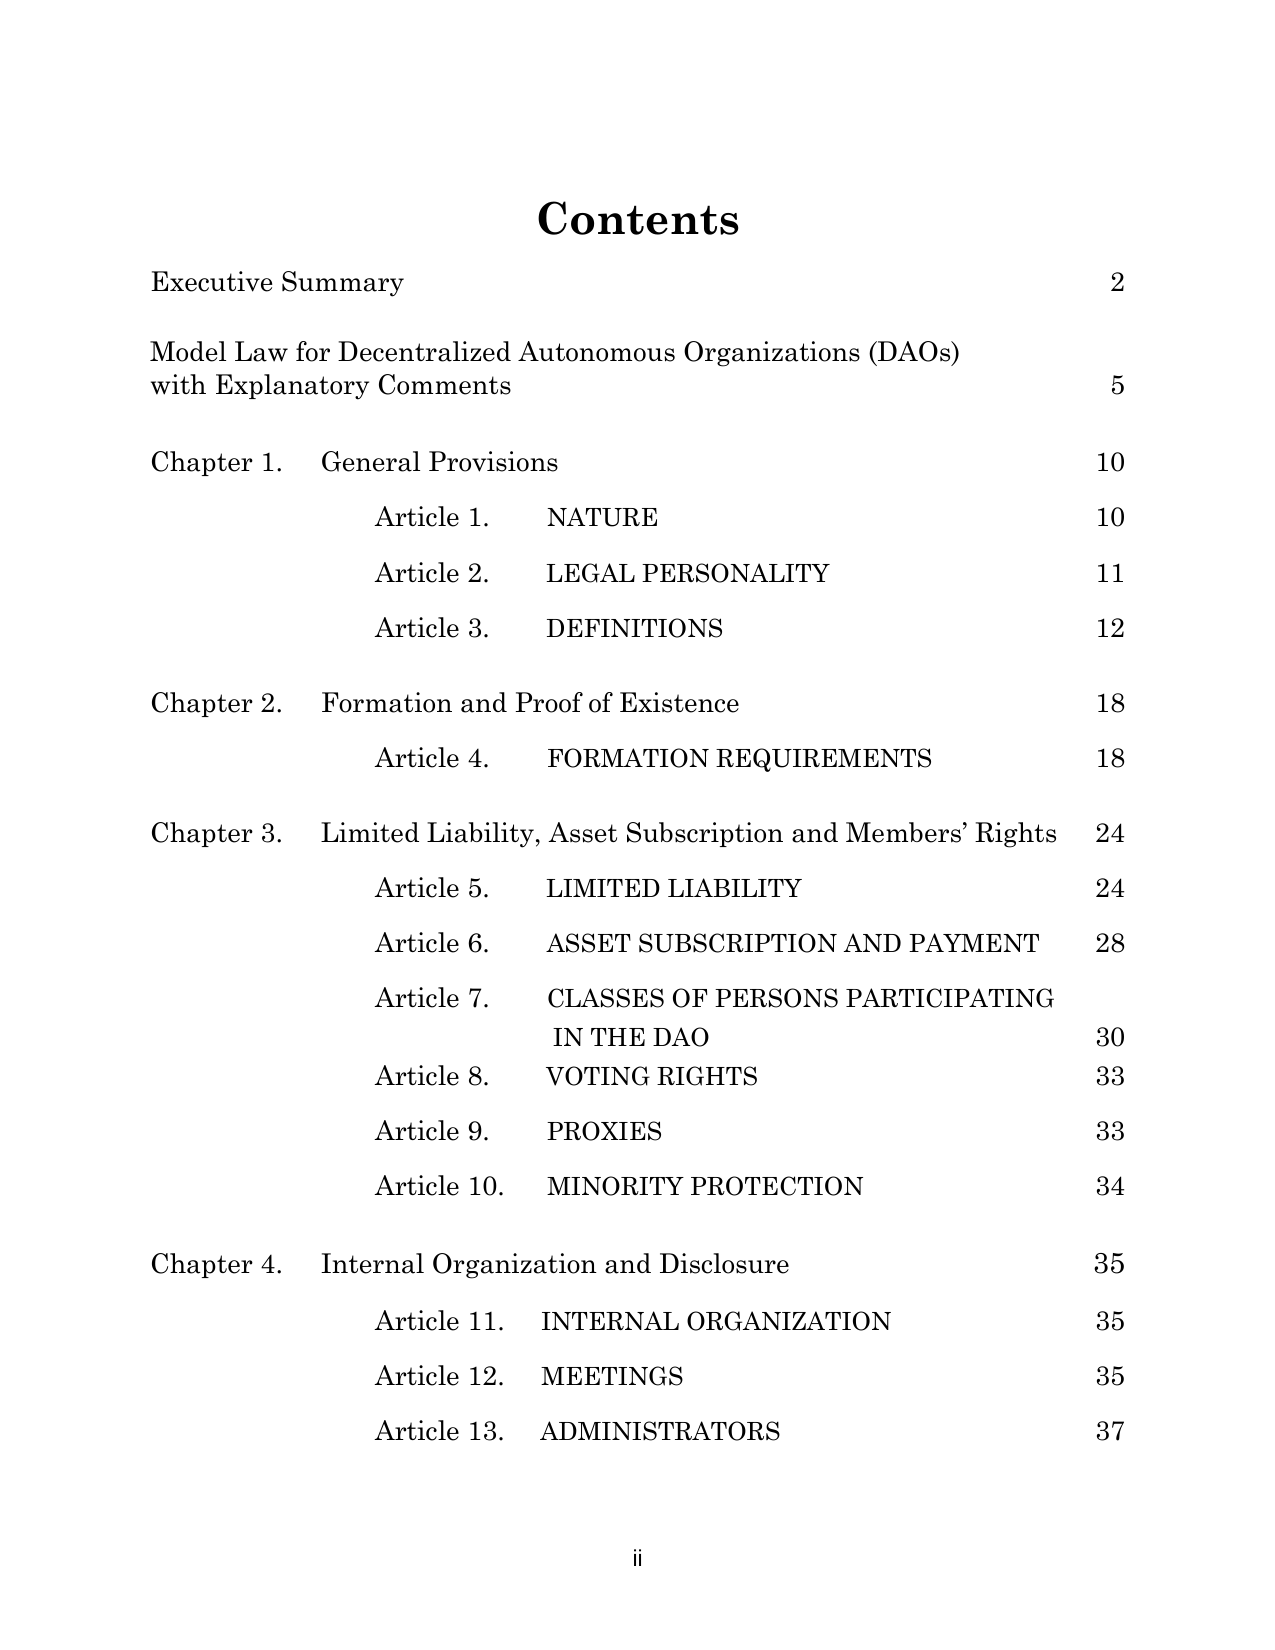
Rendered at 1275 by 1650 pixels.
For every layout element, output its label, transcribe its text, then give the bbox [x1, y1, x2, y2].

subtitle Contents [150, 192, 1125, 244]
